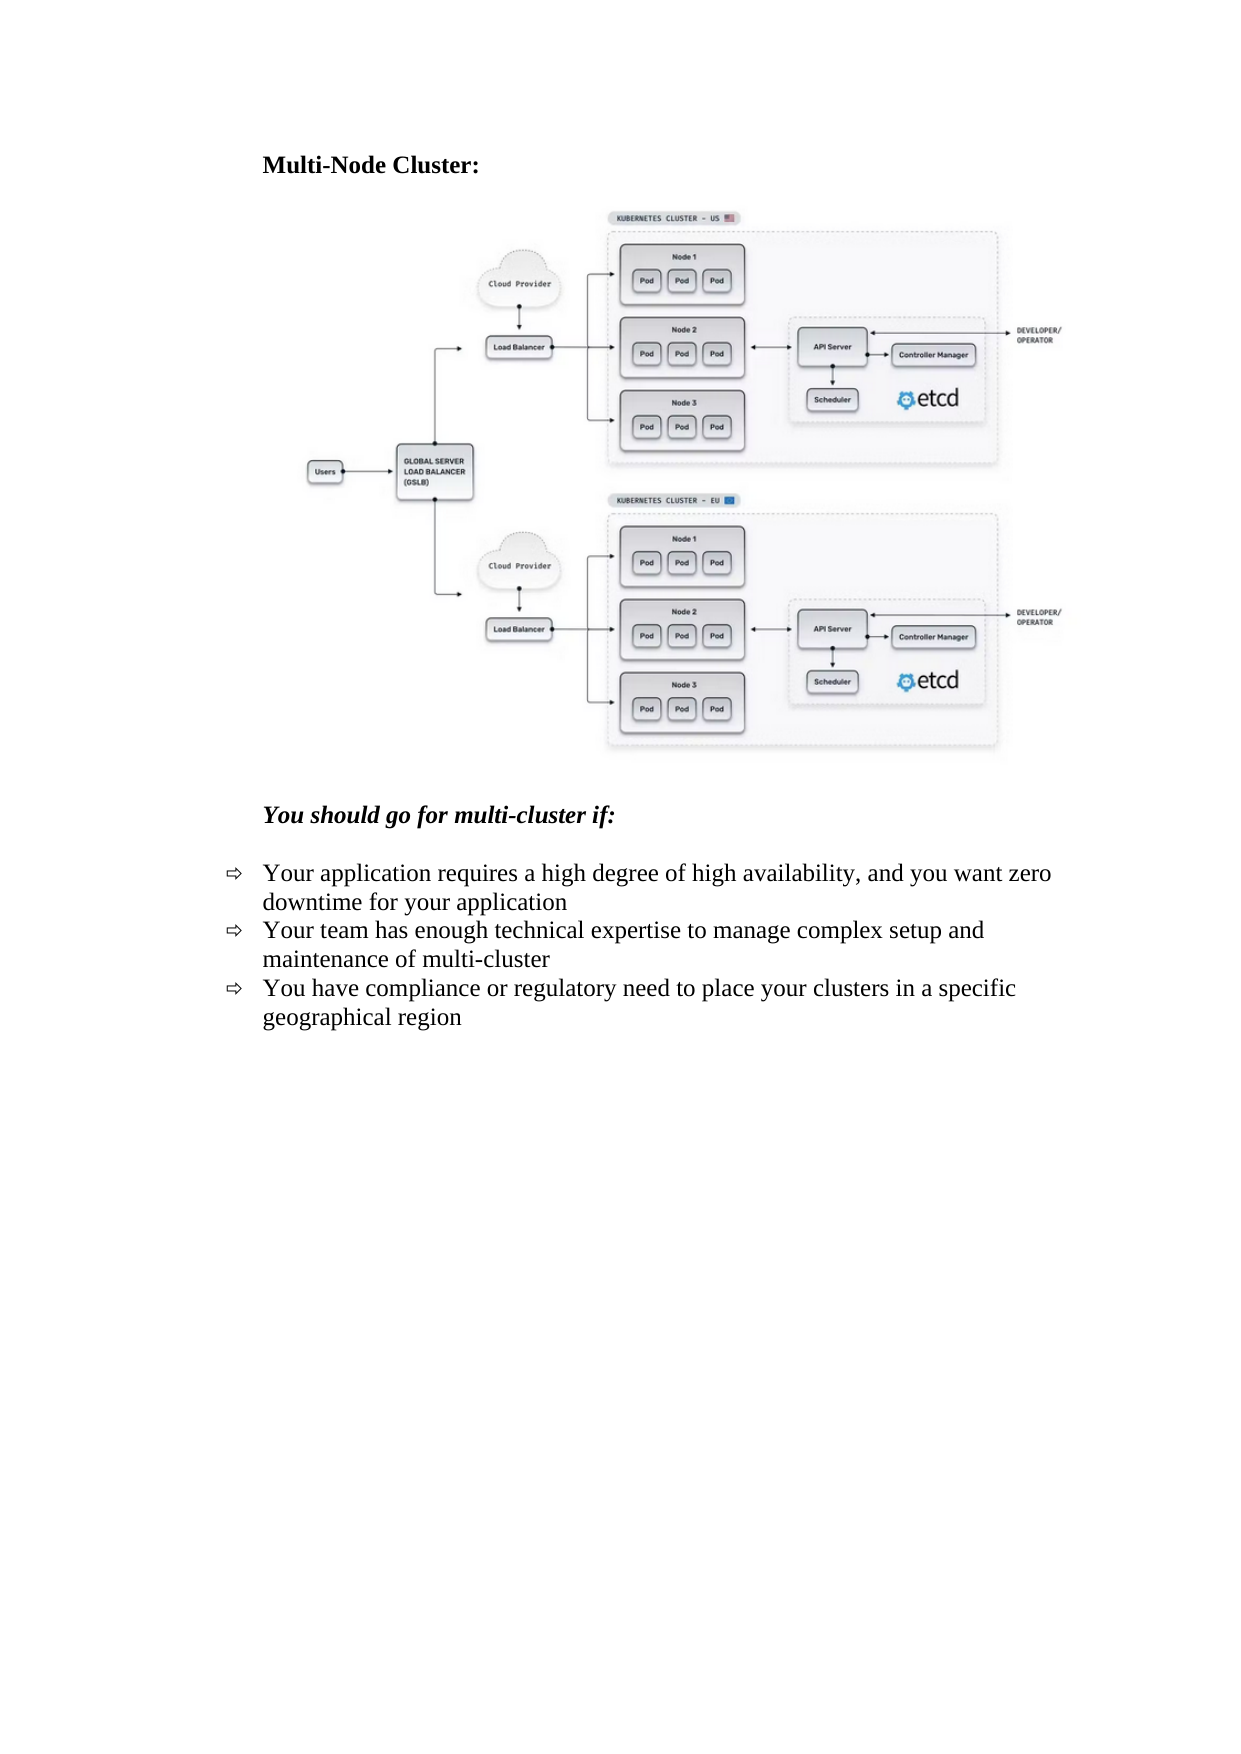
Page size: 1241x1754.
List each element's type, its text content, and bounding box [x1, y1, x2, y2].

list Multi-Node Cluster: [262, 150, 1090, 179]
list You have compliance or regulatory need to place your clusters in a specific geographical region [225, 973, 1090, 1031]
list Your team has enough technical expertise to manage complex setup and maintenance of multi-cluster [225, 916, 1090, 973]
picture [262, 181, 1203, 769]
list Your application requires a high degree of high availability, and you want zero downtime for your application [225, 858, 1090, 916]
text You should go for multi-cluster if: [187, 800, 1090, 829]
